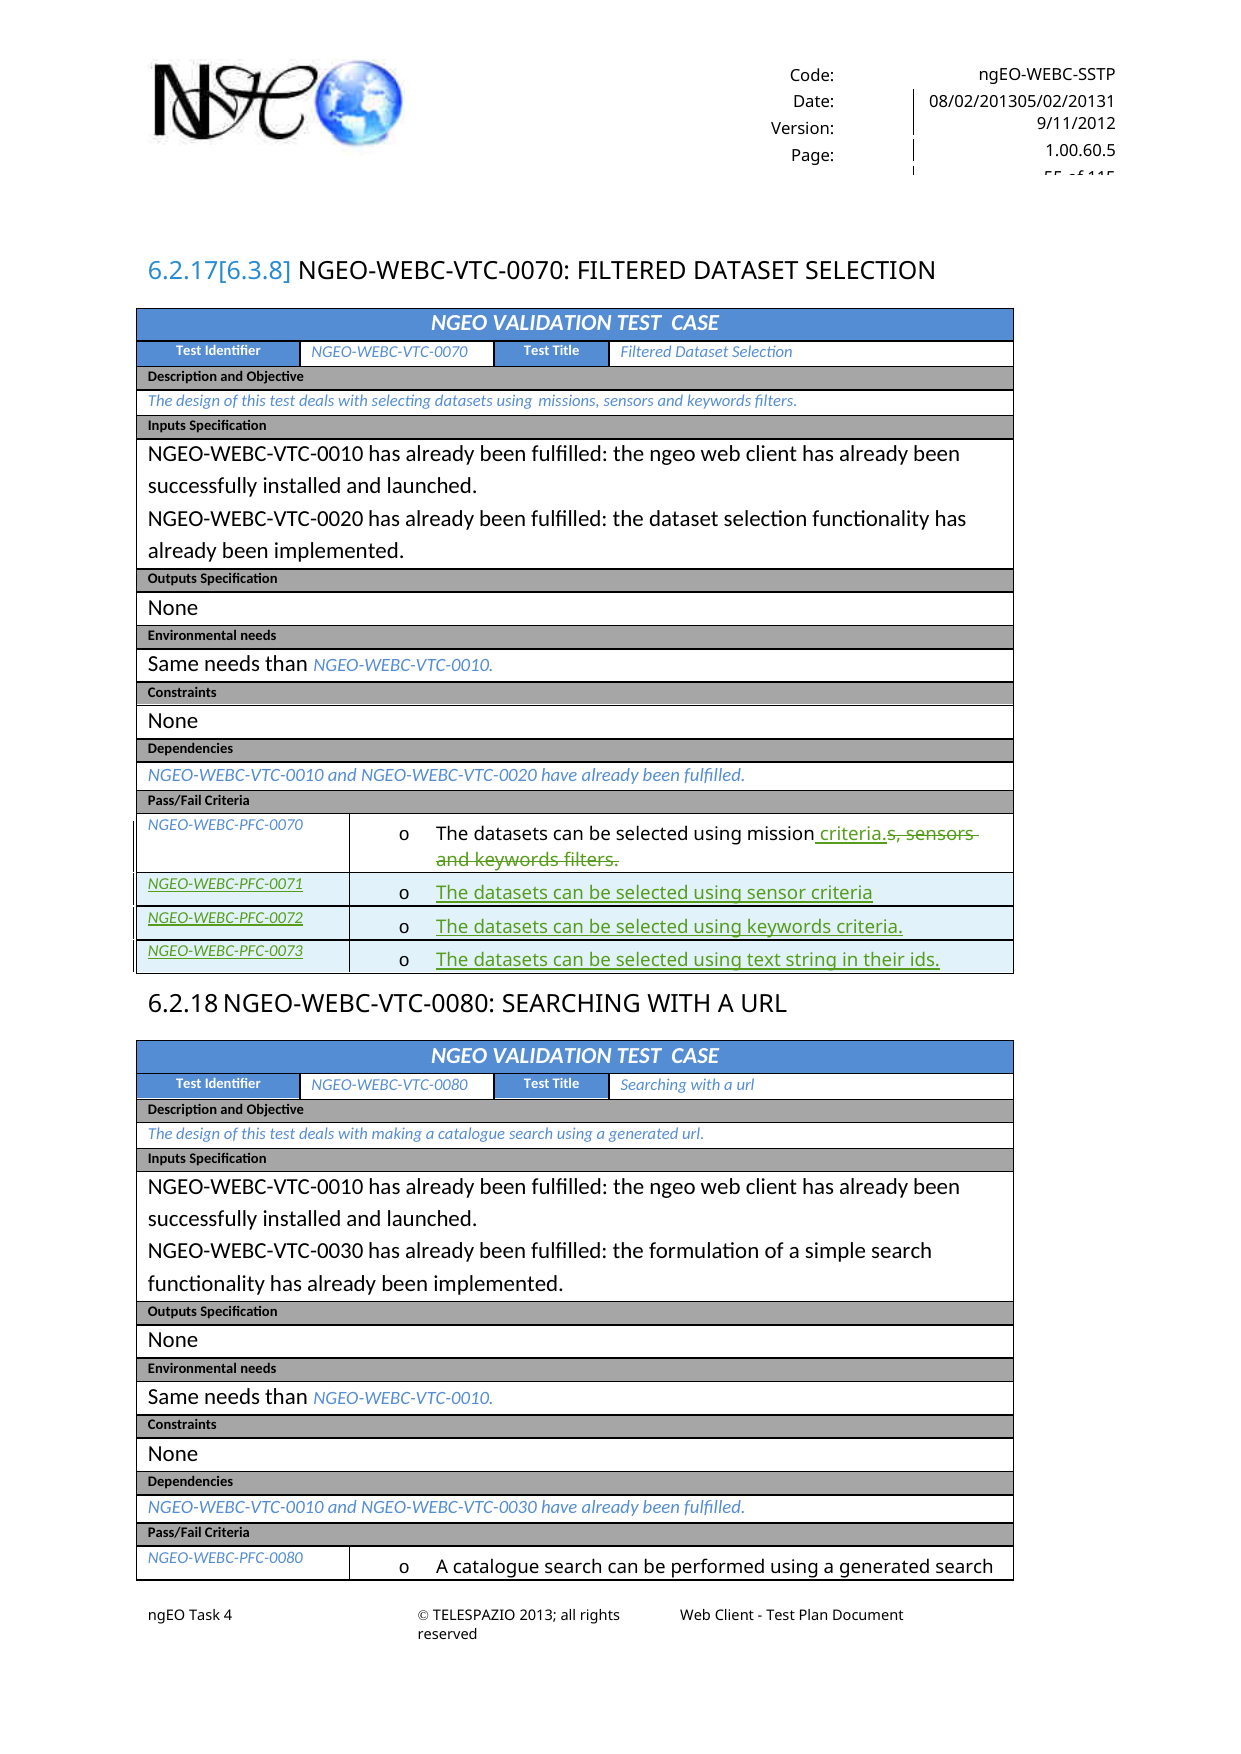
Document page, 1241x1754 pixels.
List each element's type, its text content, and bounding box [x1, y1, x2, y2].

table_cell None [137, 1439, 1013, 1471]
table_cell Test Title [495, 342, 608, 366]
table_cell Description and Objective [137, 1100, 1013, 1122]
table_cell None [137, 1326, 1013, 1357]
table_cell The datasets can be selected using mission [350, 814, 1013, 872]
table_cell Description and Objective [137, 367, 1013, 389]
table_cell NGEO-WEBC-VTC-0010 and NGEO-WEBC-VTC-0020 have already been fulfilled. [137, 763, 1013, 789]
table_cell Dependencies [137, 1472, 1013, 1494]
table_cell NGEO-WEBC-VTC-0010 has already been fulfilled: the ngeo web client has already been successfully installed and launched. NGEO-WEBC-VTC-0030 has already been fulfilled: the formulation of a simple search functionality has already been implemented. [137, 1172, 1013, 1301]
table_cell NGEO-WEBC-VTC-0080 [301, 1074, 493, 1098]
table_cell NGEO-WEBC-VTC-0010 and NGEO-WEBC-VTC-0030 have already been fulfilled. [137, 1496, 1013, 1522]
table_cell Same needs than NGEO-WEBC-VTC-0010. [137, 1382, 1013, 1414]
table_cell The design of this test deals with making a catalogue search using a generated url. [137, 1123, 1013, 1147]
table_cell The design of this test deals with selecting datasets using missions, sensors and keywords filters. [137, 391, 1013, 415]
table_cell NGEO-WEBC-PFC-0080 [137, 1547, 349, 1579]
table_cell Outputs Specification [137, 1302, 1013, 1324]
table_cell Environmental needs [137, 1359, 1013, 1381]
table_cell Filtered Dataset Selection [610, 342, 1013, 366]
table_cell Inputs Specification [137, 416, 1013, 438]
table_cell NGEO-WEBC-PFC-0070 [137, 814, 349, 872]
table_header NGEO VALIDATION TEST CASE [137, 1041, 1013, 1073]
table_cell None [137, 706, 1013, 738]
table_cell Test Identifier [137, 342, 299, 366]
table_header NGEO VALIDATION TEST CASE [137, 309, 1013, 340]
table_cell Test Title [495, 1074, 608, 1098]
table_cell NGEO-WEBC-VTC-0010 has already been fulfilled: the ngeo web client has already been successfully installed and launched. NGEO-WEBC-VTC-0020 has already been fulfilled: the dataset selection functionality has already been implemented. [137, 440, 1013, 568]
table_cell Dependencies [137, 740, 1013, 761]
table_cell Searching with a url [610, 1074, 1013, 1098]
table_cell Pass/Fail Criteria [137, 1524, 1013, 1545]
table_cell Inputs Specification [137, 1149, 1013, 1171]
table_cell Test Identifier [137, 1074, 299, 1098]
table_cell Same needs than NGEO-WEBC-VTC-0010. [137, 650, 1013, 681]
table_cell Constraints [137, 683, 1013, 704]
table_cell NGEO-WEBC-VTC-0070 [301, 342, 493, 366]
table_cell A catalogue search can be performed using a generated search url. [350, 1547, 1013, 1579]
subtitle NGEO-WEBC-VTC-0070: Filtered dataset selection [148, 253, 1122, 287]
subtitle NGEO-WEBC-VTC-0080: Searching with a URL [148, 985, 1122, 1019]
table_cell Constraints [137, 1416, 1013, 1437]
table_cell None [137, 593, 1013, 624]
table_cell Outputs Specification [137, 570, 1013, 591]
table_cell Environmental needs [137, 626, 1013, 648]
table_cell Pass/Fail Criteria [137, 791, 1013, 813]
